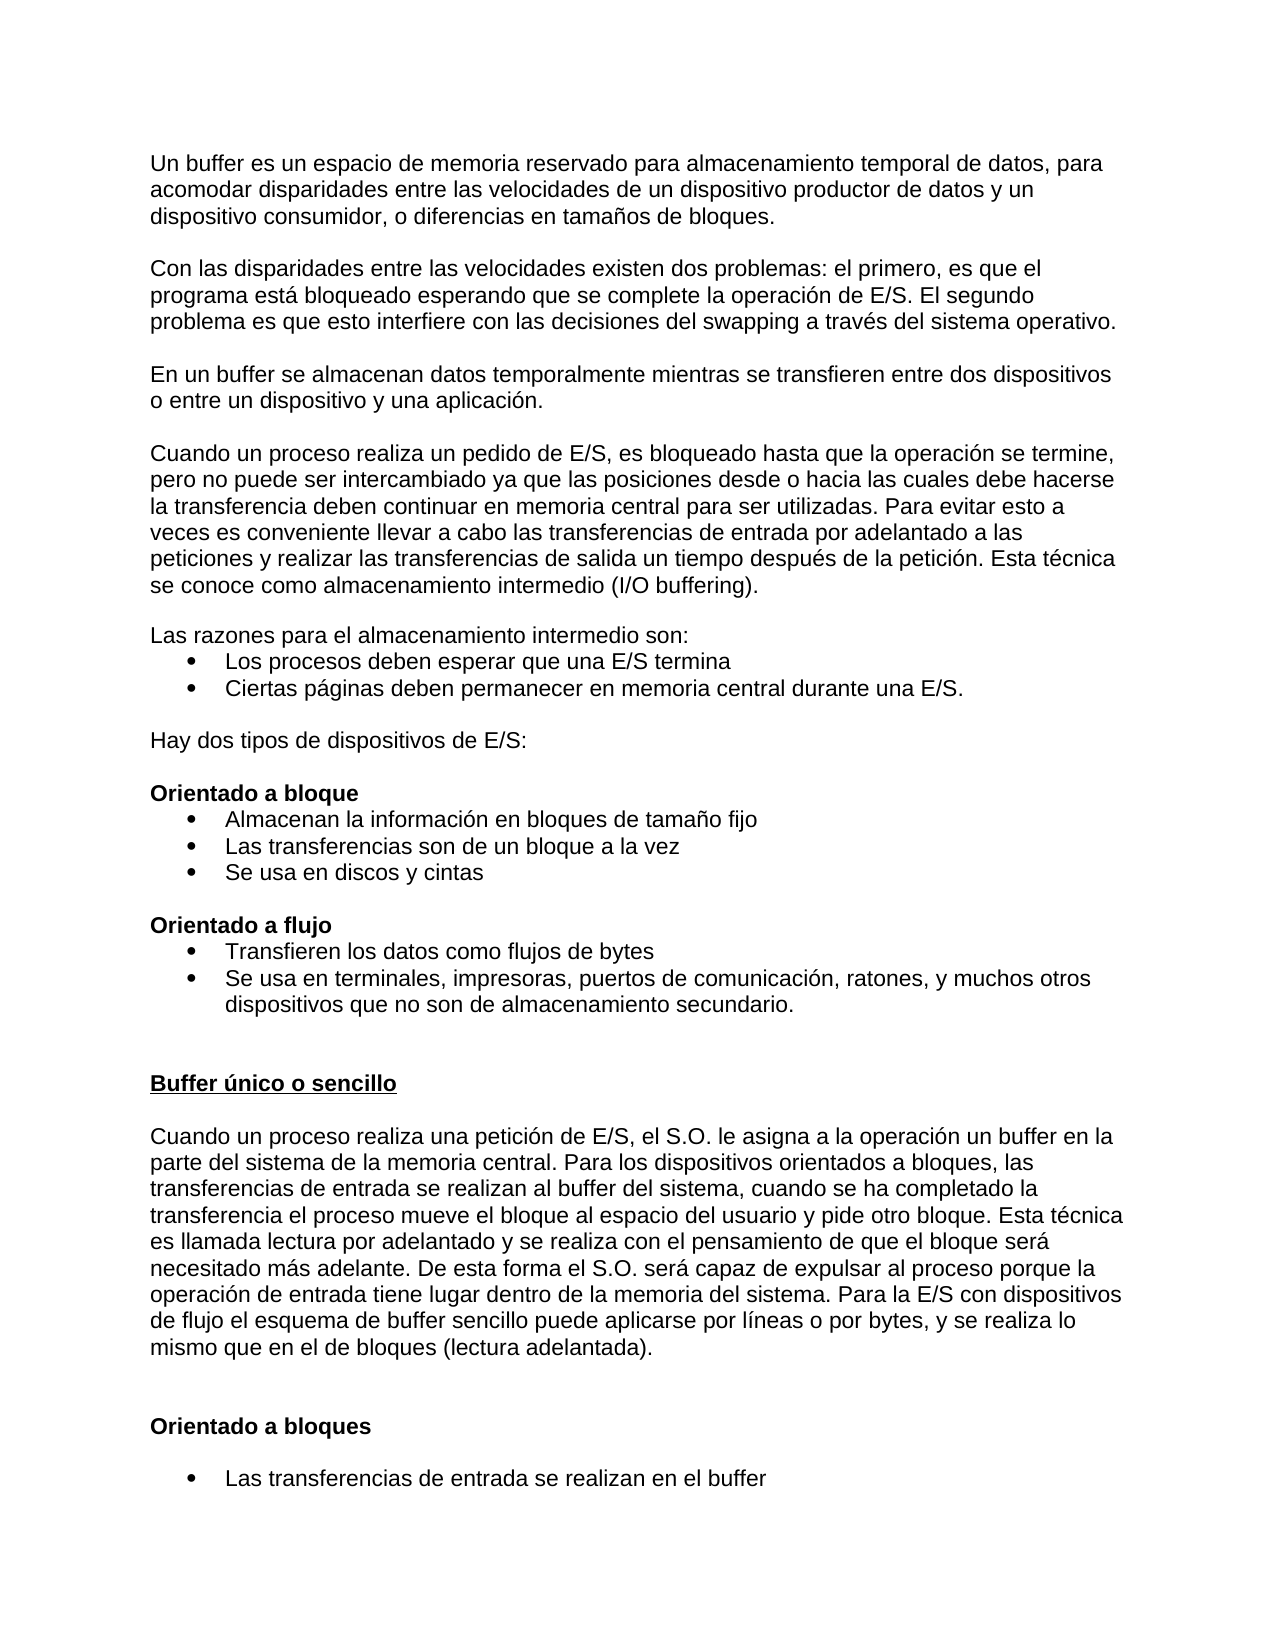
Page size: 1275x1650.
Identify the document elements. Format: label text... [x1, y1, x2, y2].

text Hay dos tipos de dispositivos de E/S: [150, 727, 1125, 754]
text Las razones para el almacenamiento intermedio son: [150, 622, 1125, 648]
list Las transferencias son de un bloque a la vez [187, 833, 1125, 859]
list Los procesos deben esperar que una E/S termina [187, 648, 1125, 675]
list Se usa en discos y cintas [187, 859, 1125, 886]
text Con las disparidades entre las velocidades existen dos problemas: el primero, es que el programa está bloqueado esperando que se complete la operación de E/S. El segundo problema es que esto interfiere con las decisiones del swapping a través del sistema operativo. [150, 255, 1125, 334]
list Las transferencias de entrada se realizan en el buffer [187, 1465, 1125, 1492]
text Orientado a flujo [150, 912, 1125, 938]
text Orientado a bloques [150, 1413, 1125, 1439]
list Transfieren los datos como flujos de bytes [187, 938, 1125, 964]
text Buffer único o sencillo [150, 1070, 1125, 1096]
text acomodar disparidades entre las velocidades de un dispositivo productor de datos y un dispositivo consumidor, o diferencias en tamaños de bloques. [150, 176, 1125, 229]
list Almacenan la información en bloques de tamaño fijo [187, 806, 1125, 833]
list Ciertas páginas deben permanecer en memoria central durante una E/S. [187, 675, 1125, 701]
text Un buffer es un espacio de memoria reservado para almacenamiento temporal de datos, para [150, 150, 1125, 176]
text Cuando un proceso realiza un pedido de E/S, es bloqueado hasta que la operación se termine, pero no puede ser intercambiado ya que las posiciones desde o hacia las cuales debe hacerse la transferencia deben continuar en memoria central para ser utilizadas. Para evitar esto a veces es conveniente llevar a cabo las transferencias de entrada por adelantado a las peticiones y realizar las transferencias de salida un tiempo después de la petición. Esta técnica se conoce como almacenamiento intermedio (I/O buffering). [150, 440, 1125, 598]
text En un buffer se almacenan datos temporalmente mientras se transfieren entre dos dispositivos o entre un dispositivo y una aplicación. [150, 361, 1125, 413]
list Se usa en terminales, impresoras, puertos de comunicación, ratones, y muchos otros dispositivos que no son de almacenamiento secundario. [187, 964, 1125, 1017]
text Cuando un proceso realiza una petición de E/S, el S.O. le asigna a la operación un buffer en la parte del sistema de la memoria central. Para los dispositivos orientados a bloques, las transferencias de entrada se realizan al buffer del sistema, cuando se ha completado la transferencia el proceso mueve el bloque al espacio del usuario y pide otro bloque. Esta técnica es llamada lectura por adelantado y se realiza con el pensamiento de que el bloque será necesitado más adelante. De esta forma el S.O. será capaz de expulsar al proceso porque la operación de entrada tiene lugar dentro de la memoria del sistema. Para la E/S con dispositivos de flujo el esquema de buffer sencillo puede aplicarse por líneas o por bytes, y se realiza lo mismo que en el de bloques (lectura adelantada). [150, 1123, 1125, 1360]
text Orientado a bloque [150, 780, 1125, 806]
